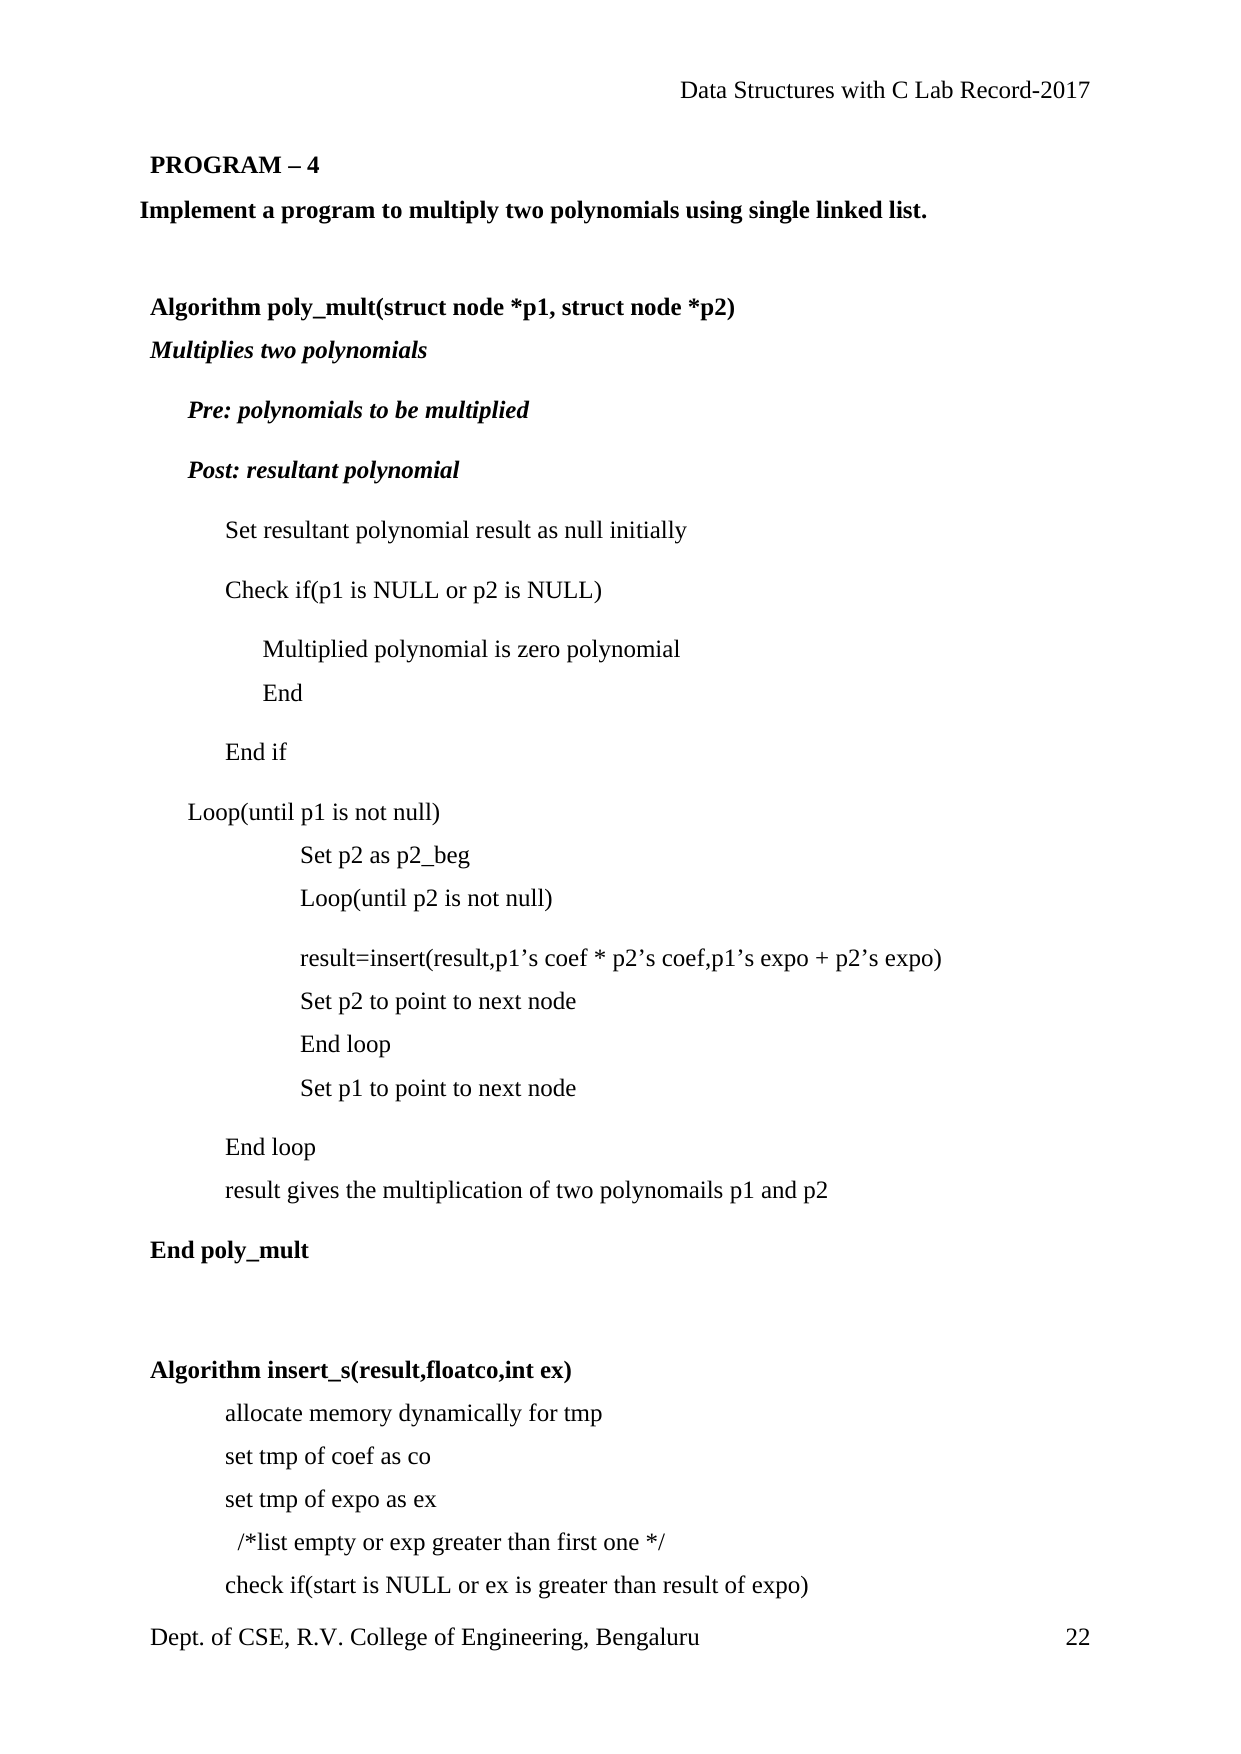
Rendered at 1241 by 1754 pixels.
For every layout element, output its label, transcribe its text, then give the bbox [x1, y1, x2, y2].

text Check if(p1 is NULL or p2 is NULL) [187, 575, 1090, 603]
text Post: resultant polynomial [187, 455, 1090, 484]
text Set resultant polynomial result as null initially [187, 515, 1090, 544]
text End poly_mult [150, 1235, 1090, 1264]
text Multiplied polynomial is zero polynomial End [225, 634, 1090, 706]
text result=insert(result,p1’s coef * p2’s coef,p1’s expo + p2’s expo) Set p2 to point to next node End loop Set p1 to point to next node [225, 943, 1090, 1101]
text End loop result gives the multiplication of two polynomails p1 and p2 [225, 1132, 1090, 1204]
text End if [150, 737, 1090, 766]
text Pre: polynomials to be multiplied [187, 395, 1090, 424]
text Loop(until p1 is not null) Set p2 as p2_beg Loop(until p2 is not null) [187, 797, 1090, 912]
text Algorithm insert_s(result,floatco,int ex) allocate memory dynamically for tmp set tmp of coef as co set tmp of expo as ex /*list empty or exp greater than first one */ check if(start is NULL or ex is greater than result of expo) [150, 1355, 1090, 1599]
table_header Implement a program to multiply two polynomials using single linked list. [139, 195, 1067, 233]
text PROGRAM – 4 [150, 150, 1090, 179]
text Algorithm poly_mult(struct node *p1, struct node *p2) Multiplies two polynomials [150, 292, 1090, 364]
